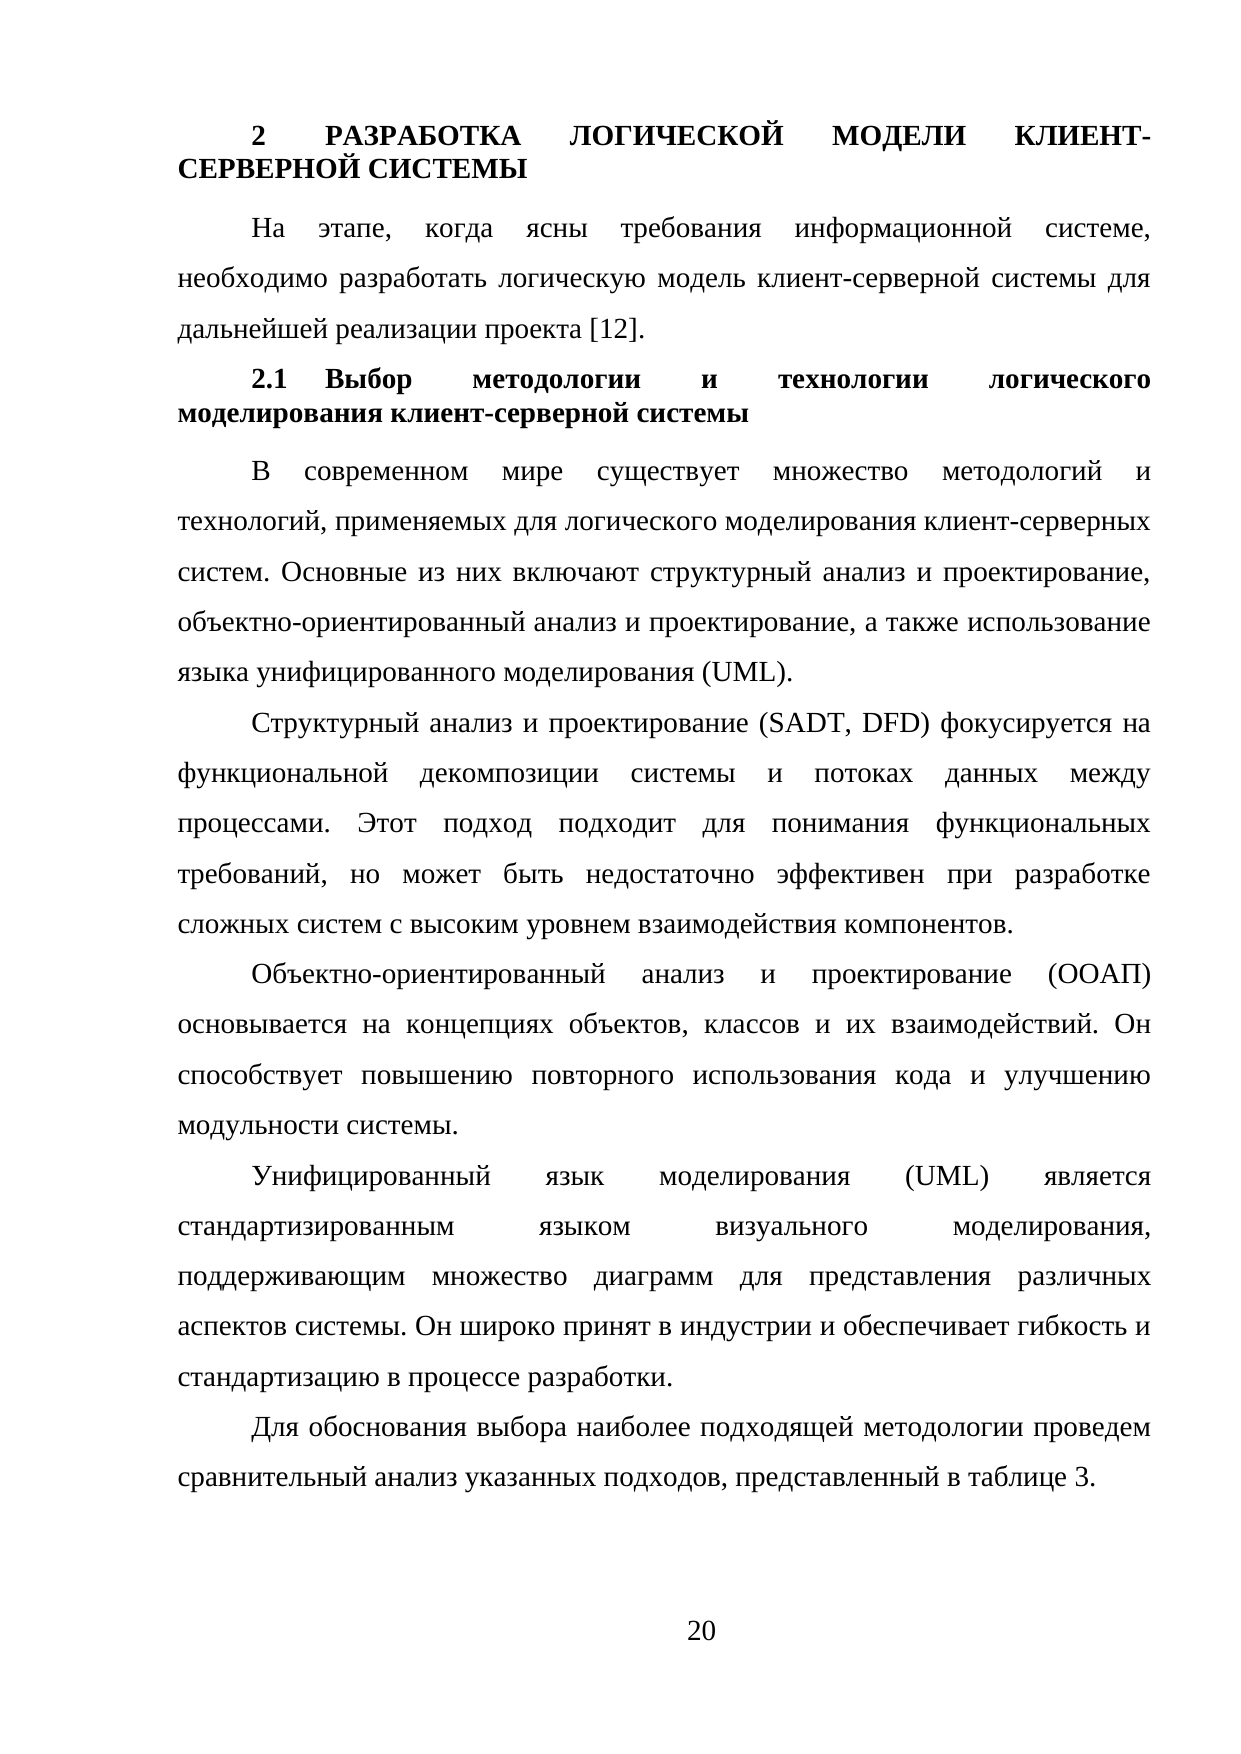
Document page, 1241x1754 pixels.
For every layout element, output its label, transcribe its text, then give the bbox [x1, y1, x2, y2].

text На этапе, когда ясны требования информационной системе, необходимо разработать логическую модель клиент-серверной системы для дальнейшей реализации проекта [12]. [177, 210, 1152, 344]
text Унифицированный язык моделирования (UML) является стандартизированным языком визуального моделирования, поддерживающим множество диаграмм для представления различных аспектов системы. Он широко принят в индустрии и обеспечивает гибкость и стандартизацию в процессе разработки. [177, 1158, 1152, 1392]
text В современном мире существует множество методологий и технологий, применяемых для логического моделирования клиент-серверных систем. Основные из них включают структурный анализ и проектирование, объектно-ориентированный анализ и проектирование, а также использование языка унифицированного моделирования (UML). [177, 453, 1152, 688]
text РАЗРАБОТКА ЛОГИЧЕСКОЙ МОДЕЛИ КЛИЕНТ-СЕРВЕРНОЙ СИСТЕМЫ [177, 118, 1152, 185]
text Выбор методологии и технологии логического моделирования клиент-серверной системы [177, 361, 1152, 428]
text Структурный анализ и проектирование (SADT, DFD) фокусируется на функциональной декомпозиции системы и потоках данных между процессами. Этот подход подходит для понимания функциональных требований, но может быть недостаточно эффективен при разработке сложных систем с высоким уровнем взаимодействия компонентов. [177, 705, 1152, 939]
text Для обоснования выбора наиболее подходящей методологии проведем сравнительный анализ указанных подходов, представленный в таблице 3. [177, 1409, 1152, 1493]
text Объектно-ориентированный анализ и проектирование (ООАП) основывается на концепциях объектов, классов и их взаимодействий. Он способствует повышению повторного использования кода и улучшению модульности системы. [177, 956, 1152, 1141]
